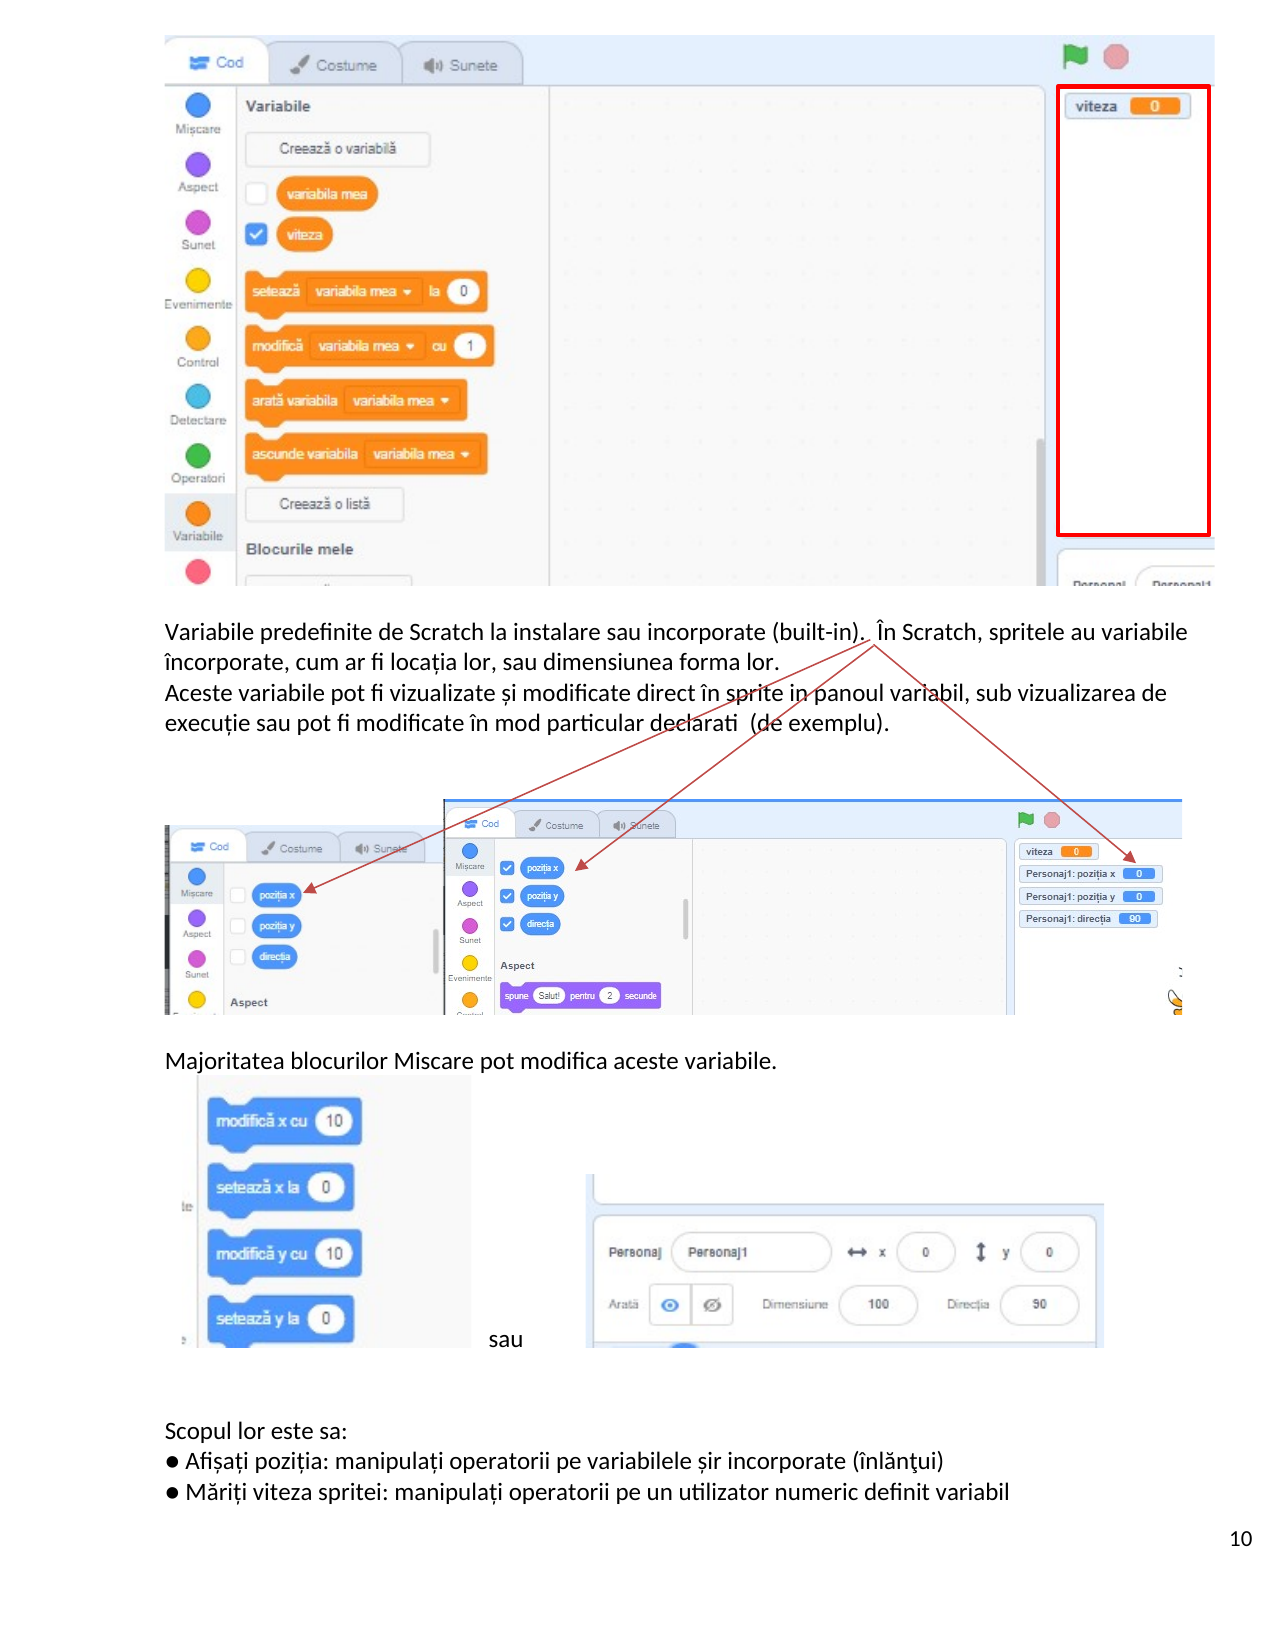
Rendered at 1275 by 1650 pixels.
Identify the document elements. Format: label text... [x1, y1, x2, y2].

text Aceste variabile pot fi vizualizate și modificate direct în sprite in panoul variabil, sub vizualizarea de execuție sau pot fi modificate în mod particular declarati (de exemplu). [754, 677, 983, 738]
text Scopul lor este sa: [164, 1415, 1252, 1445]
text Aceste variabile pot fi vizualizate și modificate direct în sprite in panoul variabil, sub vizualizarea de execuție sau pot fi modificate în mod particular declarati (de exemplu). [164, 677, 782, 738]
picture [181, 1075, 472, 1348]
picture [585, 1174, 1105, 1348]
text ● Măriți viteza spritei: manipulați operatorii pe un utilizator numeric definit variabil [164, 1476, 1252, 1506]
picture [164, 35, 1215, 586]
picture [164, 799, 1183, 1015]
text Variabile predefinite de Scratch la instalare sau incorporate (built-in). În Scratch, spritele au variabile încorporate, cum ar fi locația lor, sau dimensiunea forma lor. [164, 616, 1252, 677]
text Aceste variabile pot fi vizualizate și modificate direct în sprite in panoul variabil, sub vizualizarea de execuție sau pot fi modificate în mod particular declarati (de exemplu). [916, 677, 1252, 738]
text Majoritatea blocurilor Miscare pot modifica aceste variabile. [164, 1045, 1252, 1076]
text ● Afișați poziția: manipulați operatorii pe variabilele șir incorporate (înlănţui) [164, 1445, 1252, 1476]
